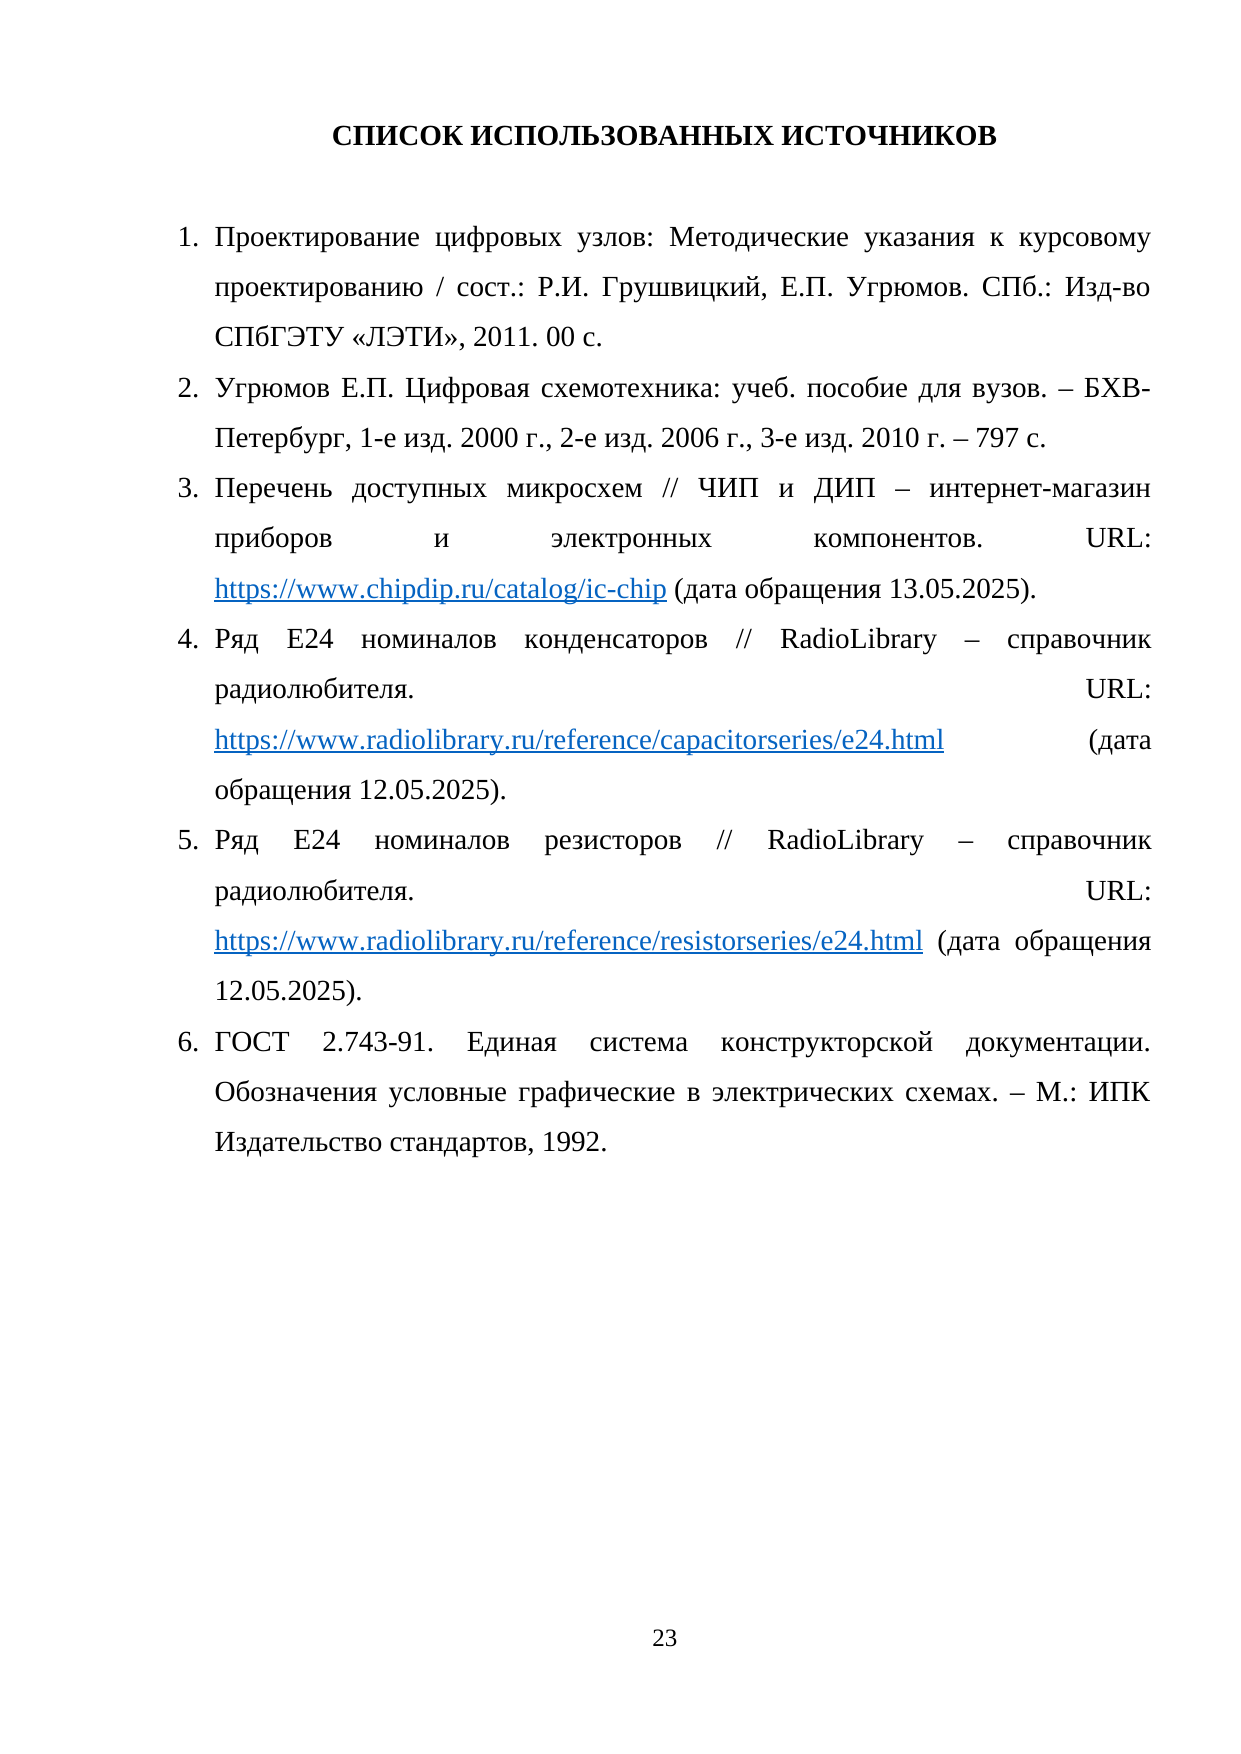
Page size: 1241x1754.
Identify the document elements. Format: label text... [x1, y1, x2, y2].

list Ряд E24 номиналов резисторов // RadioLibrary – справочник радиолюбителя. URL: https://www.radiolibrary.ru/reference/resistorseries/e24.html (дата обращения 12.05.2025). [177, 822, 1152, 1007]
list Ряд E24 номиналов конденсаторов // RadioLibrary – справочник радиолюбителя. URL: https://www.radiolibrary.ru/reference/capacitorseries/e24.html (дата обращения 12.05.2025). [177, 621, 1152, 806]
list Перечень доступных микросхем // ЧИП и ДИП – интернет-магазин приборов и электронных компонентов. URL: https://www.chipdip.ru/catalog/ic-chip (дата обращения 13.05.2025). [177, 470, 1152, 604]
list Проектирование цифровых узлов: Методические указания к курсовому проектированию / сост.: Р.И. Грушвицкий, Е.П. Угрюмов. СПб.: Изд-во СПбГЭТУ «ЛЭТИ», 2011. 00 с. [177, 219, 1152, 353]
list Угрюмов Е.П. Цифровая схемотехника: учеб. пособие для вузов. – БХВ-Петербург, 1-е изд. 2000 г., 2-е изд. 2006 г., 3-е изд. 2010 г. – 797 c. [177, 370, 1152, 453]
subtitle СПИСОК ИСПОЛЬЗОВАННЫХ ИСТОЧНИКОВ [177, 118, 1152, 152]
list ГОСТ 2.743-91. Единая система конструкторской документации. Обозначения условные графические в электрических схемах. – М.: ИПК Издательство стандартов, 1992. [177, 1024, 1152, 1158]
